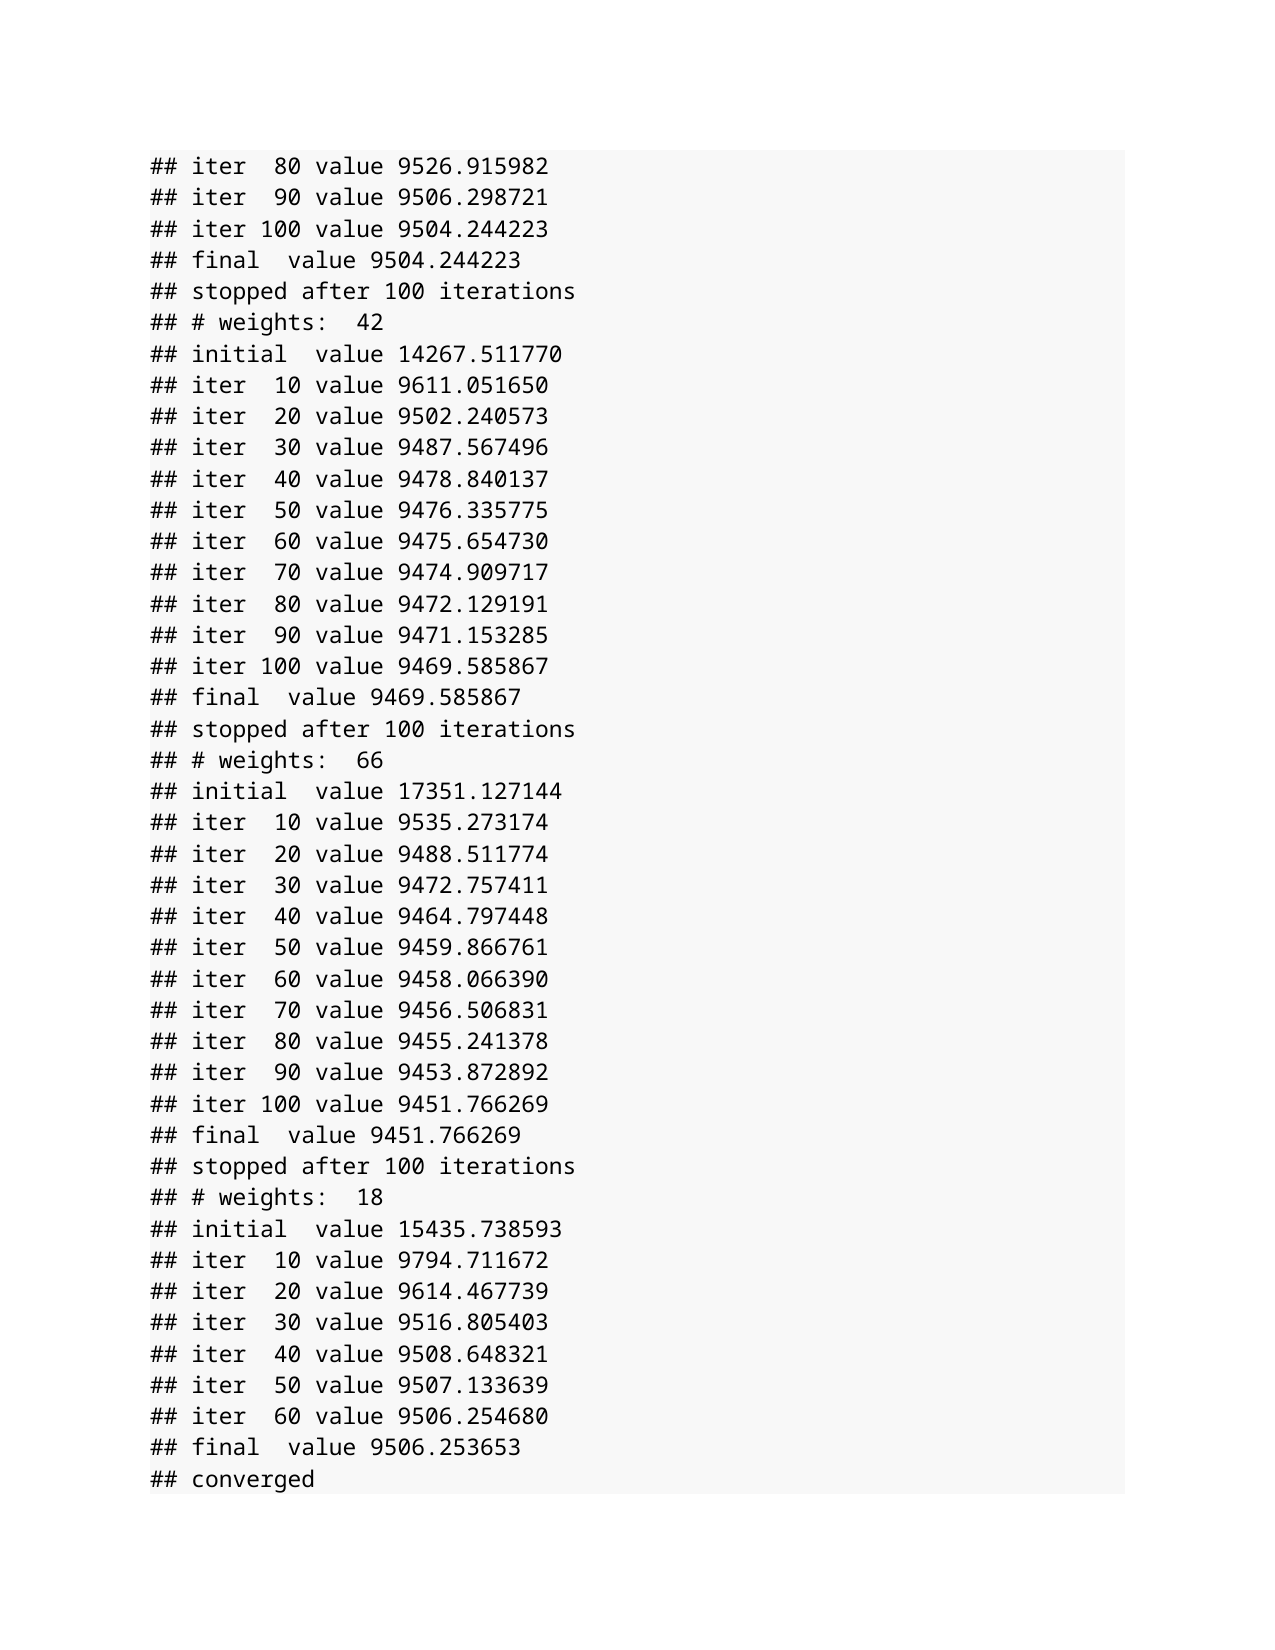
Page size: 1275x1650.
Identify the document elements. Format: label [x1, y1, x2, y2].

text [150, 150, 1125, 1494]
